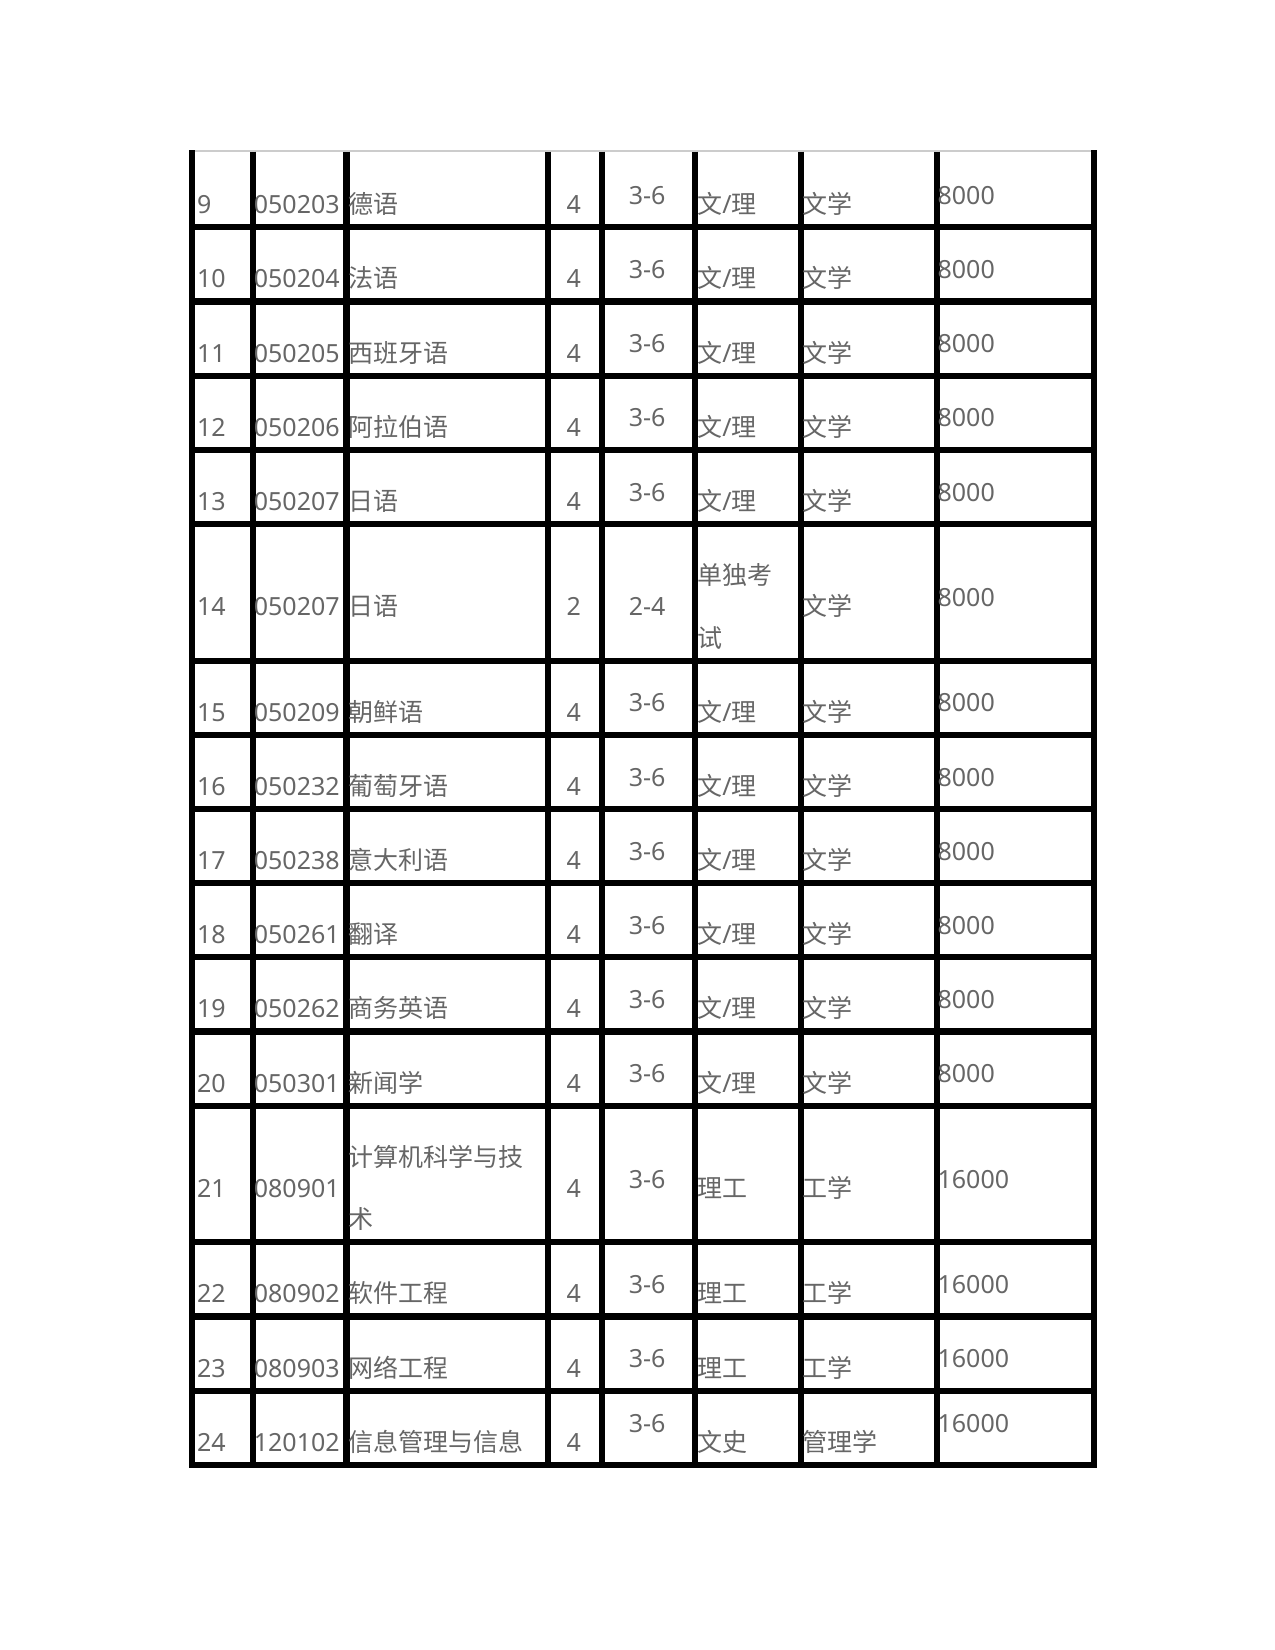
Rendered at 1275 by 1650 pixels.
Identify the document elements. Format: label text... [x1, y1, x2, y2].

table_cell 8000 [940, 960, 1091, 1028]
table_cell 16000 [940, 1394, 1091, 1462]
table_cell 19 [195, 960, 250, 1028]
table_cell 文/理 [698, 453, 798, 521]
table_cell 24 [195, 1394, 250, 1462]
table_cell 3-6 [605, 379, 692, 447]
table_cell 16000 [940, 1109, 1091, 1239]
table_cell 3-6 [605, 886, 692, 954]
table_cell 文学 [804, 379, 934, 447]
table_cell 葡萄牙语 [350, 738, 545, 806]
table_cell 西班牙语 [350, 305, 545, 372]
table_cell 日语 [350, 527, 545, 657]
table_cell 软件工程 [350, 1245, 545, 1313]
table_cell 4 [551, 1245, 599, 1313]
table_cell 文/理 [698, 152, 798, 224]
table_cell 8000 [940, 886, 1091, 954]
table_cell 德语 [350, 152, 545, 224]
table_cell 8000 [940, 1035, 1091, 1102]
table_cell 16000 [940, 1245, 1091, 1313]
table_cell 工学 [804, 1109, 934, 1239]
table_cell 10 [195, 230, 250, 298]
table_cell 信息管理与信息系统 [350, 1394, 545, 1462]
table_cell 3-6 [605, 453, 692, 521]
table_cell 11 [195, 305, 250, 372]
table_cell 8000 [940, 152, 1091, 224]
table_cell 文/理 [698, 738, 798, 806]
table_cell 4 [551, 1320, 599, 1387]
table_cell 4 [551, 812, 599, 880]
table_cell 法语 [350, 230, 545, 298]
table_cell 080903 [256, 1320, 343, 1387]
table_cell 4 [551, 1109, 599, 1239]
table_cell 文/理 [698, 379, 798, 447]
table_cell 23 [195, 1320, 250, 1387]
table_cell 文/理 [698, 664, 798, 732]
table_cell 文学 [804, 960, 934, 1028]
table_cell 050238 [256, 812, 343, 880]
table_cell 8000 [940, 305, 1091, 372]
table_cell 8000 [940, 738, 1091, 806]
table_cell 050261 [256, 886, 343, 954]
table_cell 3-6 [605, 152, 692, 224]
table_cell 网络工程 [350, 1320, 545, 1387]
table_cell 3-6 [605, 738, 692, 806]
table_cell 4 [551, 379, 599, 447]
table_cell 3-6 [605, 230, 692, 298]
table_cell 17 [195, 812, 250, 880]
table_cell 3-6 [605, 1320, 692, 1387]
table_cell 文/理 [698, 960, 798, 1028]
table_cell 4 [551, 152, 599, 224]
table_cell 翻译 [350, 886, 545, 954]
table_cell 单独考试 [698, 527, 798, 657]
table_cell 050207 [256, 453, 343, 521]
table_cell 计算机科学与技术 [350, 1109, 545, 1239]
table_cell 工学 [804, 1320, 934, 1387]
table_cell 理工 [698, 1320, 798, 1387]
table_cell 文学 [804, 152, 934, 224]
table_cell 文/理 [698, 230, 798, 298]
table_cell 8000 [940, 664, 1091, 732]
table_cell 050262 [256, 960, 343, 1028]
table_cell 文学 [804, 453, 934, 521]
table_cell 文/理 [698, 1035, 798, 1102]
table_cell 理工 [698, 1109, 798, 1239]
table_cell 16 [195, 738, 250, 806]
table_cell 8000 [940, 379, 1091, 447]
table_cell 050203 [256, 152, 343, 224]
table_cell 3-6 [605, 1035, 692, 1102]
table_cell 4 [551, 664, 599, 732]
table_cell 4 [551, 230, 599, 298]
table_cell 文学 [804, 664, 934, 732]
table_cell 4 [551, 738, 599, 806]
table_cell 120102 [256, 1394, 343, 1462]
table_cell 12 [195, 379, 250, 447]
table_cell 20 [195, 1035, 250, 1102]
table_cell 理工 [698, 1245, 798, 1313]
table_cell 文/理 [698, 812, 798, 880]
table_cell 16000 [940, 1320, 1091, 1387]
table_cell 050206 [256, 379, 343, 447]
table_cell 朝鲜语 [350, 664, 545, 732]
table_cell 050232 [256, 738, 343, 806]
table_cell 文学 [804, 527, 934, 657]
table_cell 阿拉伯语 [350, 379, 545, 447]
table_cell 8000 [940, 453, 1091, 521]
table_cell 3-6 [605, 960, 692, 1028]
table_cell 3-6 [605, 1394, 692, 1462]
table_cell 9 [195, 152, 250, 224]
table_cell 4 [551, 960, 599, 1028]
table_cell 日语 [350, 453, 545, 521]
table_cell 050205 [256, 305, 343, 372]
table_cell 4 [551, 1035, 599, 1102]
table_cell 文学 [804, 1035, 934, 1102]
table_cell 15 [195, 664, 250, 732]
table_cell 文学 [804, 305, 934, 372]
table_cell 3-6 [605, 305, 692, 372]
table_cell 3-6 [605, 1109, 692, 1239]
table_cell 意大利语 [350, 812, 545, 880]
table_cell 050207 [256, 527, 343, 657]
table_cell 4 [551, 1394, 599, 1462]
table_cell 3-6 [605, 664, 692, 732]
table_cell 2-4 [605, 527, 692, 657]
table_cell 文/理 [698, 886, 798, 954]
table_cell 13 [195, 453, 250, 521]
table_cell 新闻学 [350, 1035, 545, 1102]
table_cell 14 [195, 527, 250, 657]
table_cell 文/理 [698, 305, 798, 372]
table_cell 8000 [940, 527, 1091, 657]
table_cell 工学 [804, 1245, 934, 1313]
table_cell 8000 [940, 230, 1091, 298]
table_cell 3-6 [605, 1245, 692, 1313]
table_cell 4 [551, 453, 599, 521]
table_cell 文史 [698, 1394, 798, 1462]
table_cell 文学 [804, 738, 934, 806]
table_cell 8000 [940, 812, 1091, 880]
table_cell 22 [195, 1245, 250, 1313]
table_cell 050204 [256, 230, 343, 298]
table_cell 4 [551, 886, 599, 954]
table_cell 文学 [804, 886, 934, 954]
table_cell 050209 [256, 664, 343, 732]
table_cell 文学 [804, 230, 934, 298]
table_cell 050301 [256, 1035, 343, 1102]
table_cell 21 [195, 1109, 250, 1239]
table_cell 文学 [804, 812, 934, 880]
table_cell 2 [551, 527, 599, 657]
table_cell 080901 [256, 1109, 343, 1239]
table_cell 18 [195, 886, 250, 954]
table_cell 3-6 [605, 812, 692, 880]
table_cell 080902 [256, 1245, 343, 1313]
table_cell 管理学 [804, 1394, 934, 1462]
table_cell 商务英语 [350, 960, 545, 1028]
table_cell 4 [551, 305, 599, 372]
